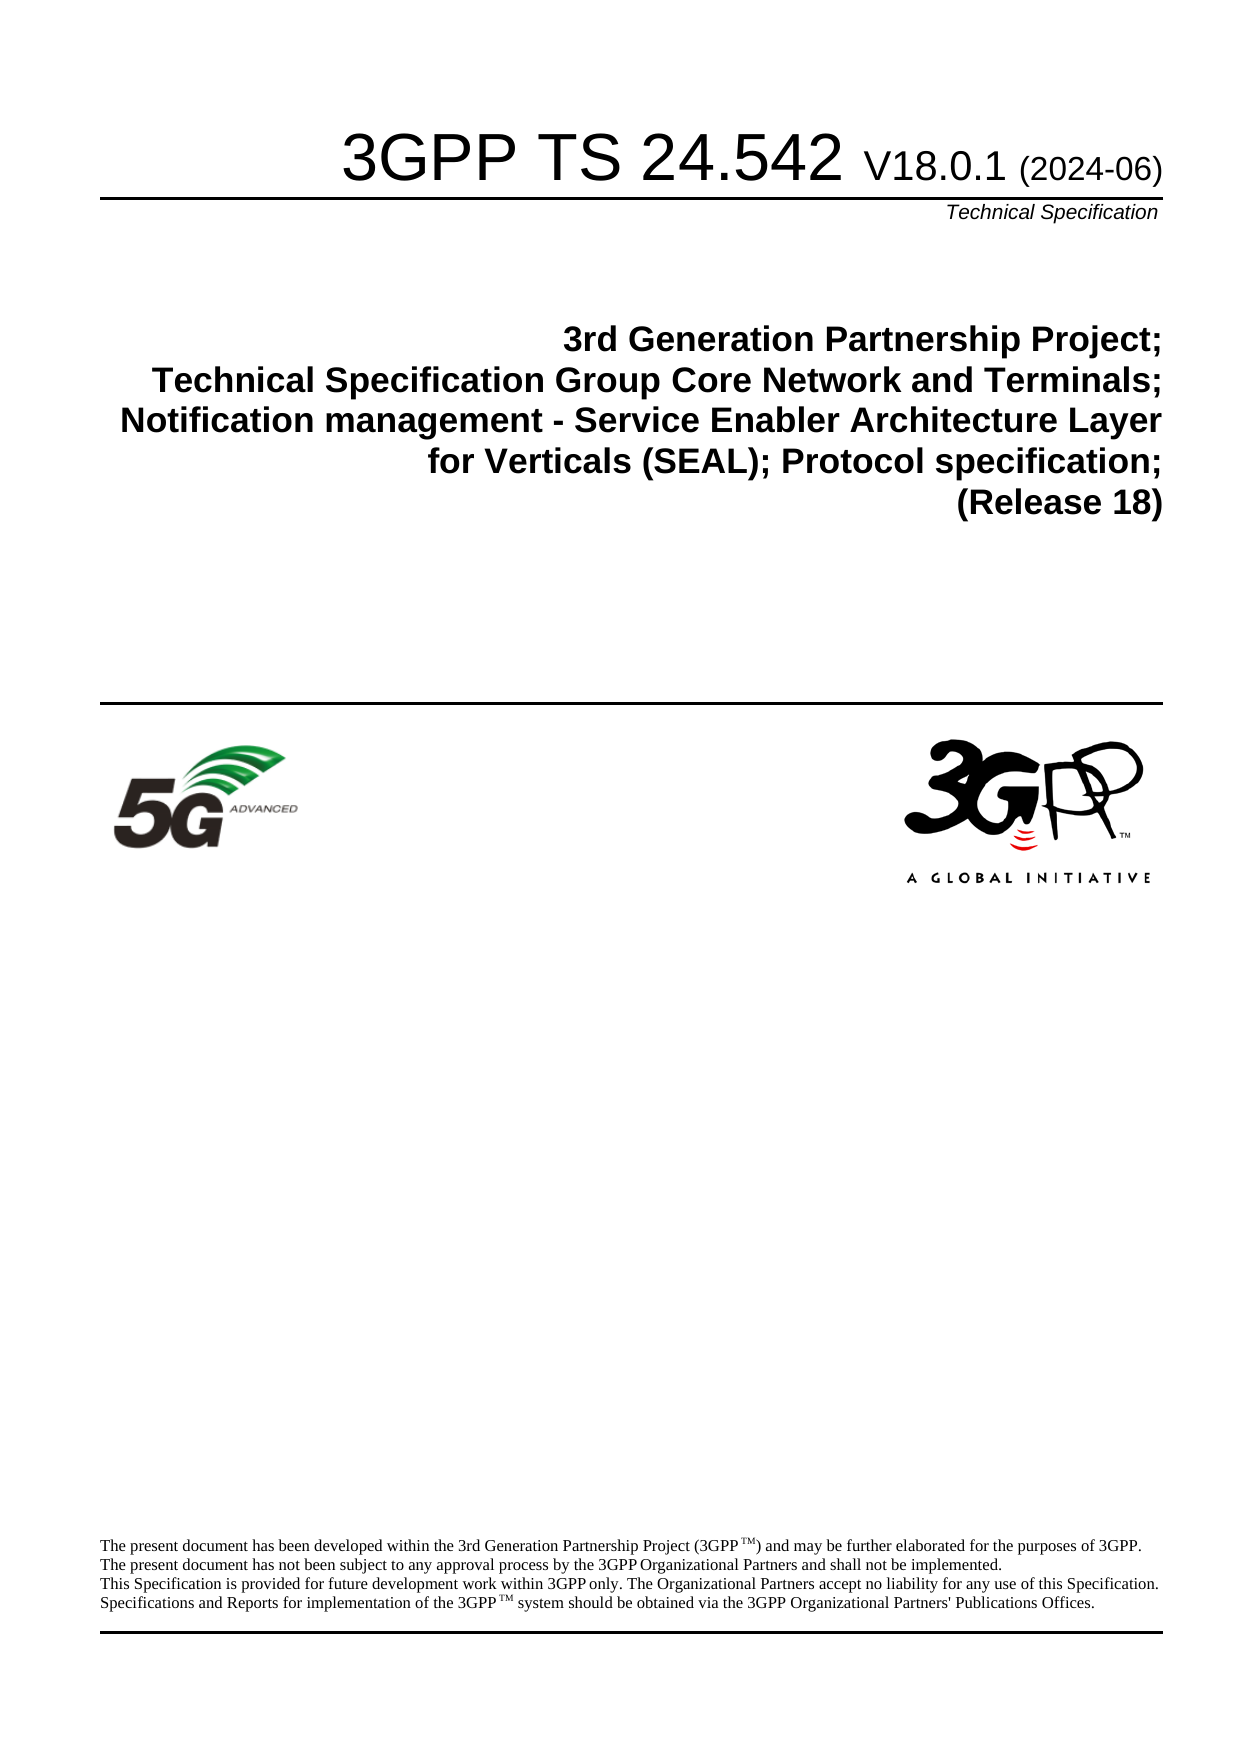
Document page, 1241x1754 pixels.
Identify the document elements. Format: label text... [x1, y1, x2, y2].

table_header 3GPP TS 24.542 V18.0.1 (2024-06) [89, 118, 1174, 200]
table_cell The present document has been developed within the 3rd Generation Partnership Project (3GPP TM) and may be further elaborated for the purposes of 3GPP. The present document has not been subject to any approval process by the 3GPP Organizational Partners and shall not be implemented. This Specification is provided for future development work within 3GPP only. The Organizational Partners accept no liability for any use of this Specification. Specifications and Reports for implementation of the 3GPP TM system should be obtained via the 3GPP Organizational Partners' Publications Offices. [89, 891, 1174, 1688]
picture [897, 731, 1164, 888]
table_cell [89, 702, 1174, 731]
table_cell Technical Specification [89, 200, 1174, 318]
table_cell [597, 731, 1174, 891]
picture [100, 731, 312, 863]
table_cell [89, 731, 597, 891]
table_cell 3rd Generation Partnership Project; Technical Specification Group Core Network and Terminals; Notification management - Service Enabler Architecture Layer for Verticals (SEAL); Protocol specification; (Release 18) [89, 318, 1174, 702]
